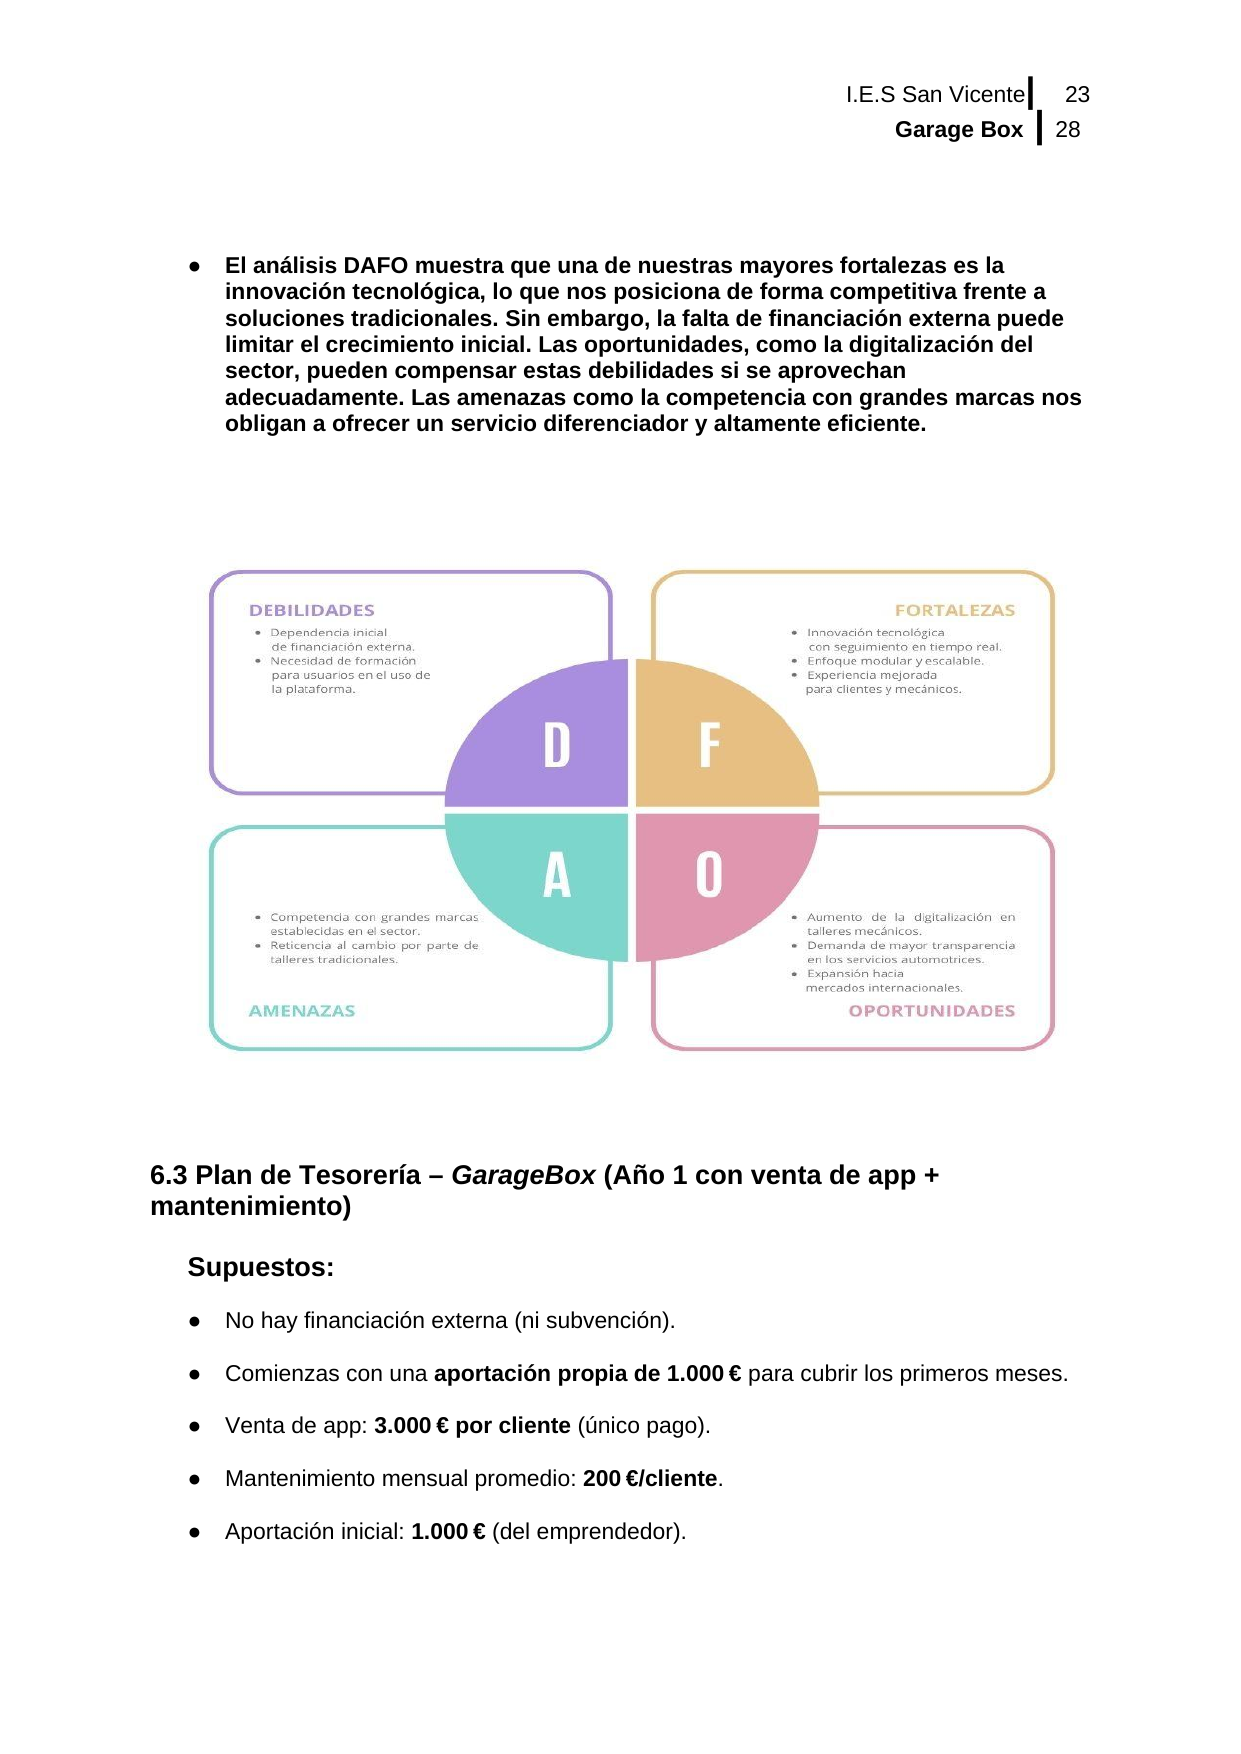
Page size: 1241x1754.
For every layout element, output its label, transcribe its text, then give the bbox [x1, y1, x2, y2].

list Aportación inicial: 1.000 € (del emprendedor). [187, 1518, 1090, 1570]
list Comienzas con una aportación propia de 1.000 € para cubrir los primeros meses. [187, 1359, 1090, 1412]
subtitle Supuestos: [187, 1251, 1090, 1282]
list No hay financiación externa (ni subvención). [187, 1307, 1090, 1359]
list Venta de app: 3.000 € por cliente (único pago). [187, 1412, 1090, 1465]
list El análisis DAFO muestra que una de nuestras mayores fortalezas es la innovación tecnológica, lo que nos posiciona de forma competitiva frente a soluciones tradicionales. Sin embargo, la falta de financiación externa puede limitar el crecimiento inicial. Las oportunidades, como la digitalización del sector, pueden compensar estas debilidades si se aprovechan adecuadamente. Las amenazas como la competencia con grandes marcas nos obligan a ofrecer un servicio diferenciador y altamente eficiente. [187, 252, 1090, 436]
picture [134, 509, 1129, 1111]
list Mantenimiento mensual promedio: 200 €/cliente. [187, 1465, 1090, 1518]
subtitle 6.3 Plan de Tesorería – GarageBox (Año 1 con venta de app + mantenimiento) [150, 1111, 1090, 1221]
